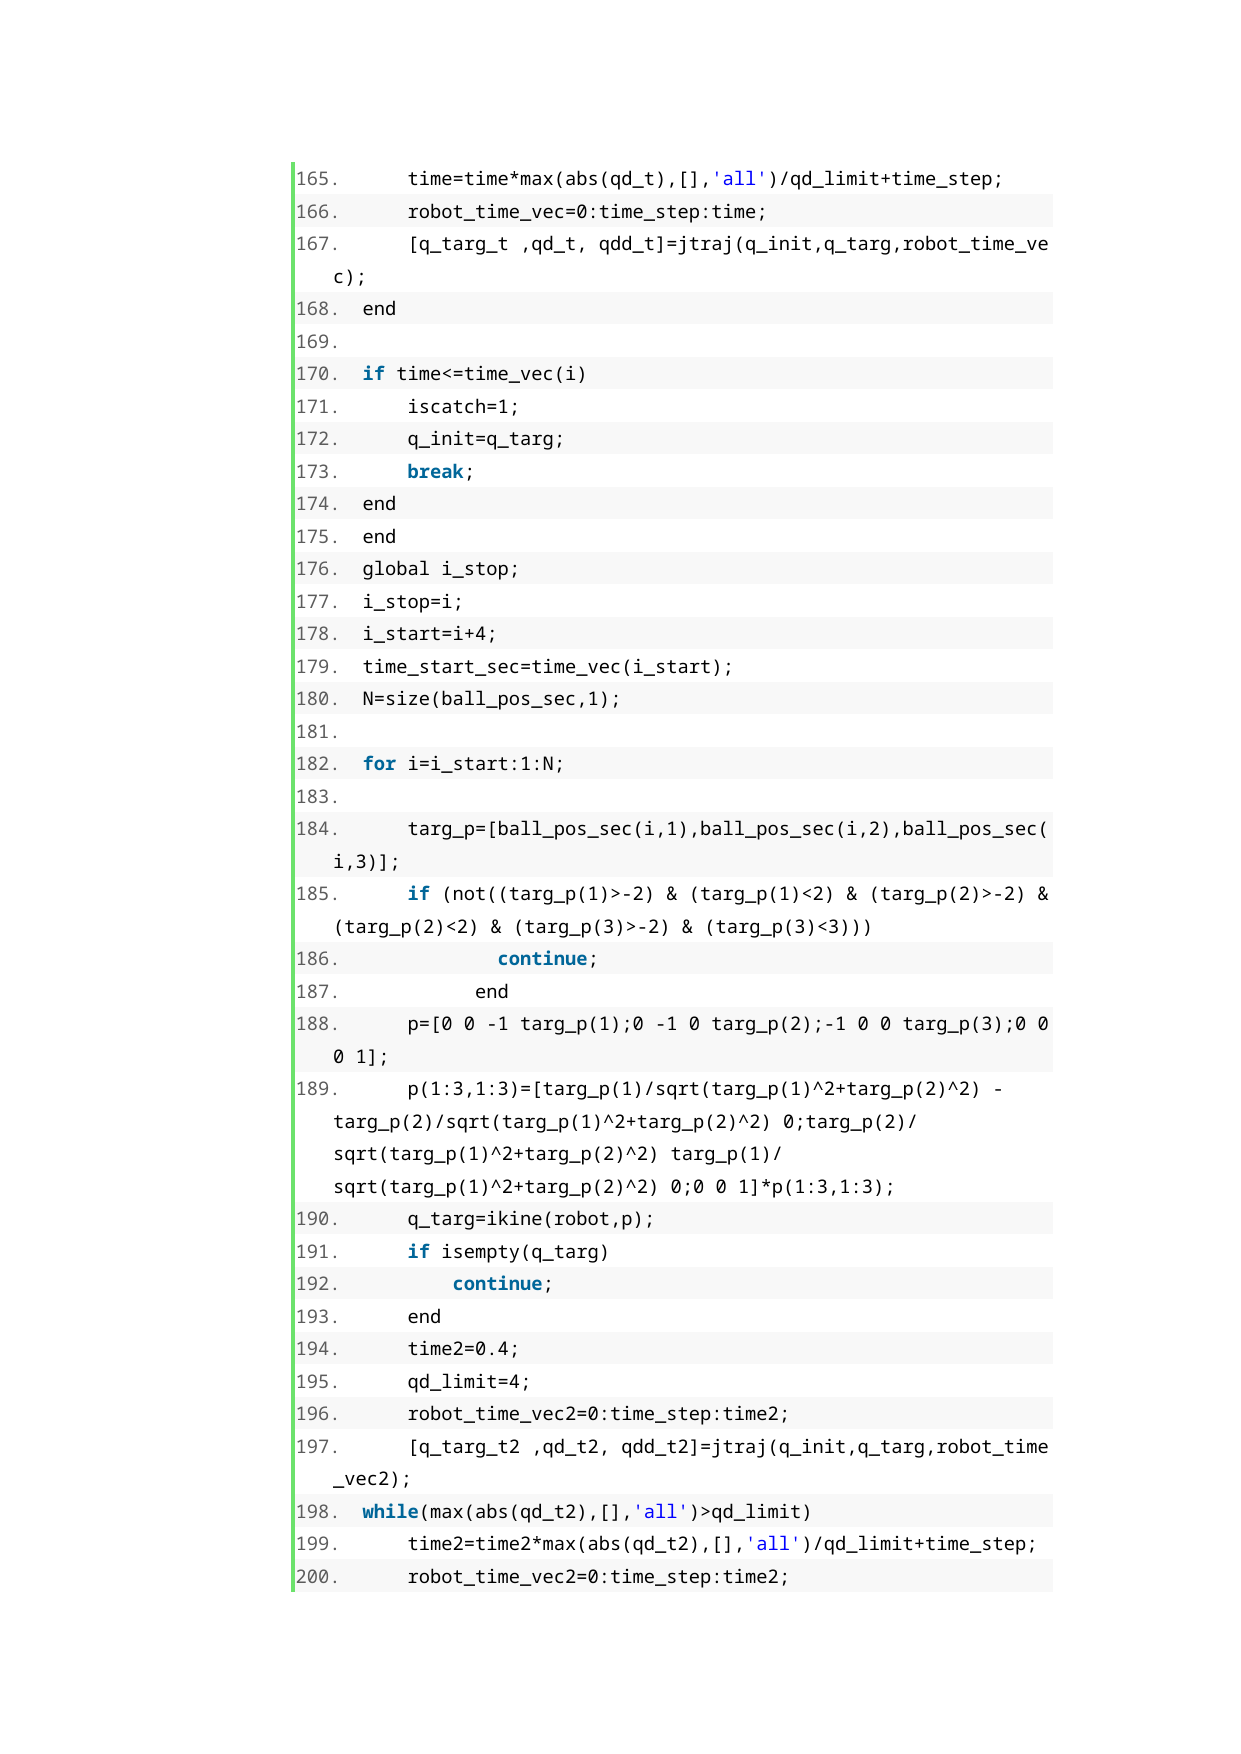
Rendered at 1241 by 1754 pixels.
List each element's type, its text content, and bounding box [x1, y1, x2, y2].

list end [295, 292, 1053, 324]
list p(1:3,1:3)=[targ_p(1)/sqrt(targ_p(1)^2+targ_p(2)^2) -targ_p(2)/sqrt(targ_p(1)^2+targ_p(2)^2) 0;targ_p(2)/sqrt(targ_p(1)^2+targ_p(2)^2) targ_p(1)/sqrt(targ_p(1)^2+targ_p(2)^2) 0;0 0 1]*p(1:3,1:3); [295, 1072, 1053, 1202]
list global i_stop; [295, 552, 1053, 584]
list break; [295, 454, 1053, 487]
list end [295, 974, 1053, 1007]
list if time<=time_vec(i) [295, 357, 1053, 389]
list [q_targ_t2 ,qd_t2, qdd_t2]=jtraj(q_init,q_targ,robot_time_vec2); [295, 1429, 1053, 1494]
list end [295, 487, 1053, 519]
list time_start_sec=time_vec(i_start); [295, 649, 1053, 682]
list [295, 227, 1053, 292]
list robot_time_vec2=0:time_step:time2; [295, 1559, 1053, 1592]
list iscatch=1; [295, 389, 1053, 422]
list q_init=q_targ; [295, 422, 1053, 454]
list if (not((targ_p(1)>-2) & (targ_p(1)<2) & (targ_p(2)>-2) & (targ_p(2)<2) & (targ_p(3)>-2) & (targ_p(3)<3))) [295, 877, 1053, 942]
list q_targ=ikine(robot,p); [295, 1202, 1053, 1234]
list time2=time2*max(abs(qd_t2),[],'all')/qd_limit+time_step; [295, 1527, 1053, 1559]
list i_start=i+4; [295, 617, 1053, 649]
list continue; [295, 942, 1053, 974]
list while(max(abs(qd_t2),[],'all')>qd_limit) [295, 1494, 1053, 1527]
list for i=i_start:1:N; [295, 747, 1053, 779]
list robot_time_vec=0:time_step:time; [295, 194, 1053, 227]
list N=size(ball_pos_sec,1); [295, 682, 1053, 714]
list end [295, 519, 1053, 552]
list if isempty(q_targ) [295, 1234, 1053, 1267]
list p=[0 0 -1 targ_p(1);0 -1 0 targ_p(2);-1 0 0 targ_p(3);0 0 0 1]; [295, 1007, 1053, 1072]
list qd_limit=4; [295, 1364, 1053, 1397]
list continue; [295, 1267, 1053, 1299]
list time2=0.4; [295, 1332, 1053, 1364]
list robot_time_vec2=0:time_step:time2; [295, 1397, 1053, 1429]
list end [295, 1299, 1053, 1332]
list time=time*max(abs(qd_t),[],'all')/qd_limit+time_step; [295, 162, 1053, 194]
list targ_p=[ball_pos_sec(i,1),ball_pos_sec(i,2),ball_pos_sec(i,3)]; [295, 812, 1053, 877]
list i_stop=i; [295, 584, 1053, 617]
